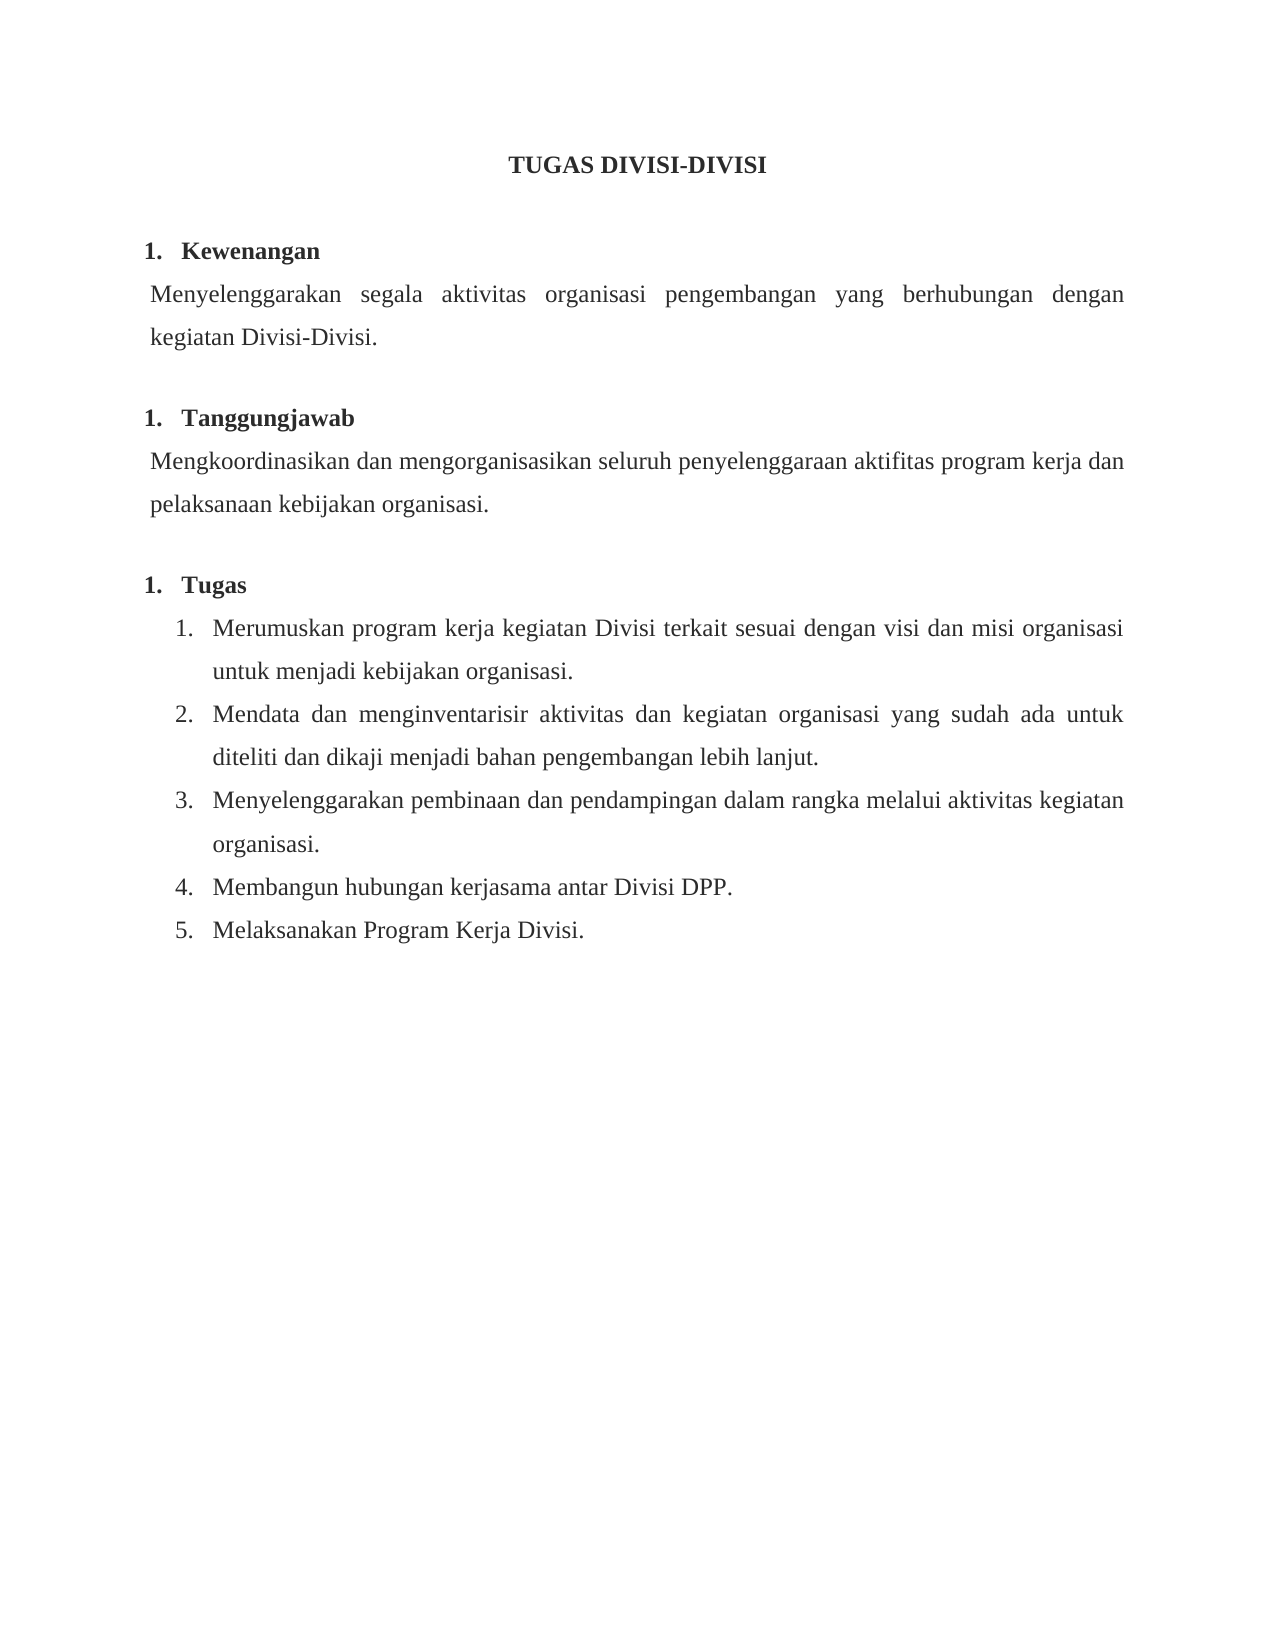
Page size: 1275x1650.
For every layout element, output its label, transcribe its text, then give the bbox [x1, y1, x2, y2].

list Menyelenggarakan pembinaan dan pendampingan dalam rangka melalui aktivitas kegiatan organisasi. [175, 786, 1125, 857]
text Mengkoordinasikan dan mengorganisasikan seluruh penyelenggaraan aktifitas program kerja dan pelaksanaan kebijakan organisasi. [150, 446, 1125, 518]
list Mendata dan menginventarisir aktivitas dan kegiatan organisasi yang sudah ada untuk diteliti dan dikaji menjadi bahan pengembangan lebih lanjut. [175, 699, 1125, 771]
text TUGAS DIVISI-DIVISI [150, 150, 1125, 179]
list Merumuskan program kerja kegiatan Divisi terkait sesuai dengan visi dan misi organisasi untuk menjadi kebijakan organisasi. [175, 613, 1125, 685]
list Tugas [144, 570, 1125, 599]
list Tanggungjawab [144, 403, 1125, 432]
list Kewenangan [144, 236, 1125, 265]
text Menyelenggarakan segala aktivitas organisasi pengembangan yang berhubungan dengan kegiatan Divisi-Divisi. [150, 279, 1125, 351]
list Membangun hubungan kerjasama antar Divisi DPP. [175, 872, 1125, 901]
list Melaksanakan Program Kerja Divisi. [175, 915, 1125, 944]
